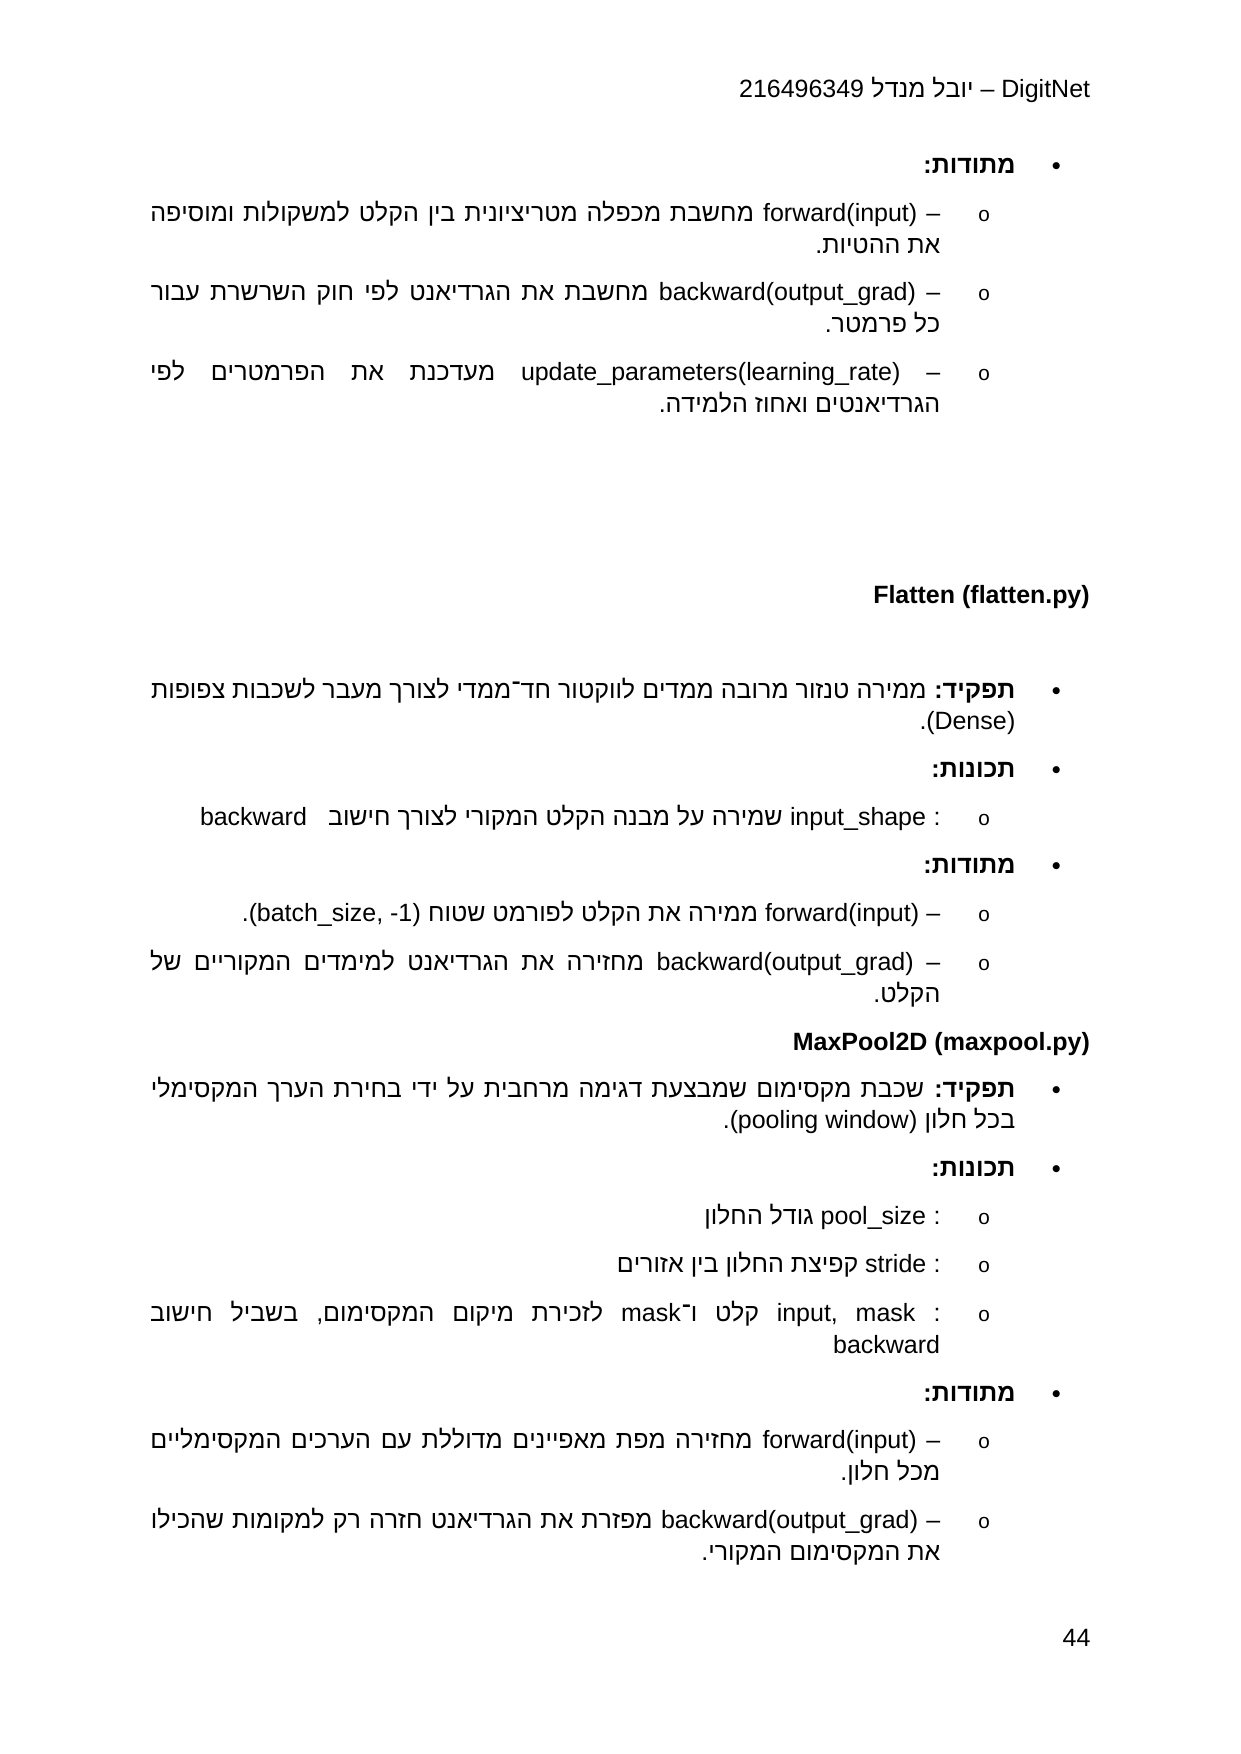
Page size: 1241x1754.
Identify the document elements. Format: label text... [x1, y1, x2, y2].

list : stride קפיצת החלון בין אזורים [150, 1249, 978, 1279]
list – forward(input) מחשבת מכפלה מטריציונית בין הקלט למשקולות ומוסיפה את ההטיות. [150, 198, 978, 258]
list מתודות: [150, 850, 1053, 879]
list : input_shape שמירה על מבנה הקלט המקורי לצורך חישוב backward [150, 802, 978, 831]
list תכונות: [150, 754, 1053, 783]
list – update_parameters(learning_rate) מעדכנת את הפרמטרים לפי הגרדיאנטים ואחוז הלמידה. [150, 357, 978, 418]
list – backward(output_grad) מפזרת את הגרדיאנט חזרה רק למקומות שהכילו את המקסימום המקורי. [150, 1505, 978, 1566]
list מתודות: [150, 150, 1053, 179]
list תפקיד: שכבת מקסימום שמבצעת דגימה מרחבית על ידי בחירת הערך המקסימלי בכל חלון (pooling window). [150, 1074, 1053, 1134]
list מתודות: [150, 1378, 1053, 1406]
list – forward(input) ממירה את הקלט לפורמט שטוח (batch_size, -1). [150, 898, 978, 928]
list : pool_size גודל החלון [150, 1201, 978, 1230]
list – backward(output_grad) מחשבת את הגרדיאנט לפי חוק השרשרת עבור כל פרמטר. [150, 277, 978, 338]
list תכונות: [150, 1153, 1053, 1182]
text MaxPool2D (maxpool.py) [150, 1026, 1090, 1055]
list – backward(output_grad) מחזירה את הגרדיאנט למימדים המקוריים של הקלט. [150, 947, 978, 1007]
text Flatten (flatten.py) [150, 580, 1090, 609]
list : input, mask קלט ו־mask לזכירת מיקום המקסימום, בשביל חישוב backward [150, 1298, 978, 1359]
list – forward(input) מחזירה מפת מאפיינים מדוללת עם הערכים המקסימליים מכל חלון. [150, 1425, 978, 1486]
list תפקיד: ממירה טנזור מרובה ממדים לווקטור חד־ממדי לצורך מעבר לשכבות צפופות (Dense). [150, 675, 1053, 735]
